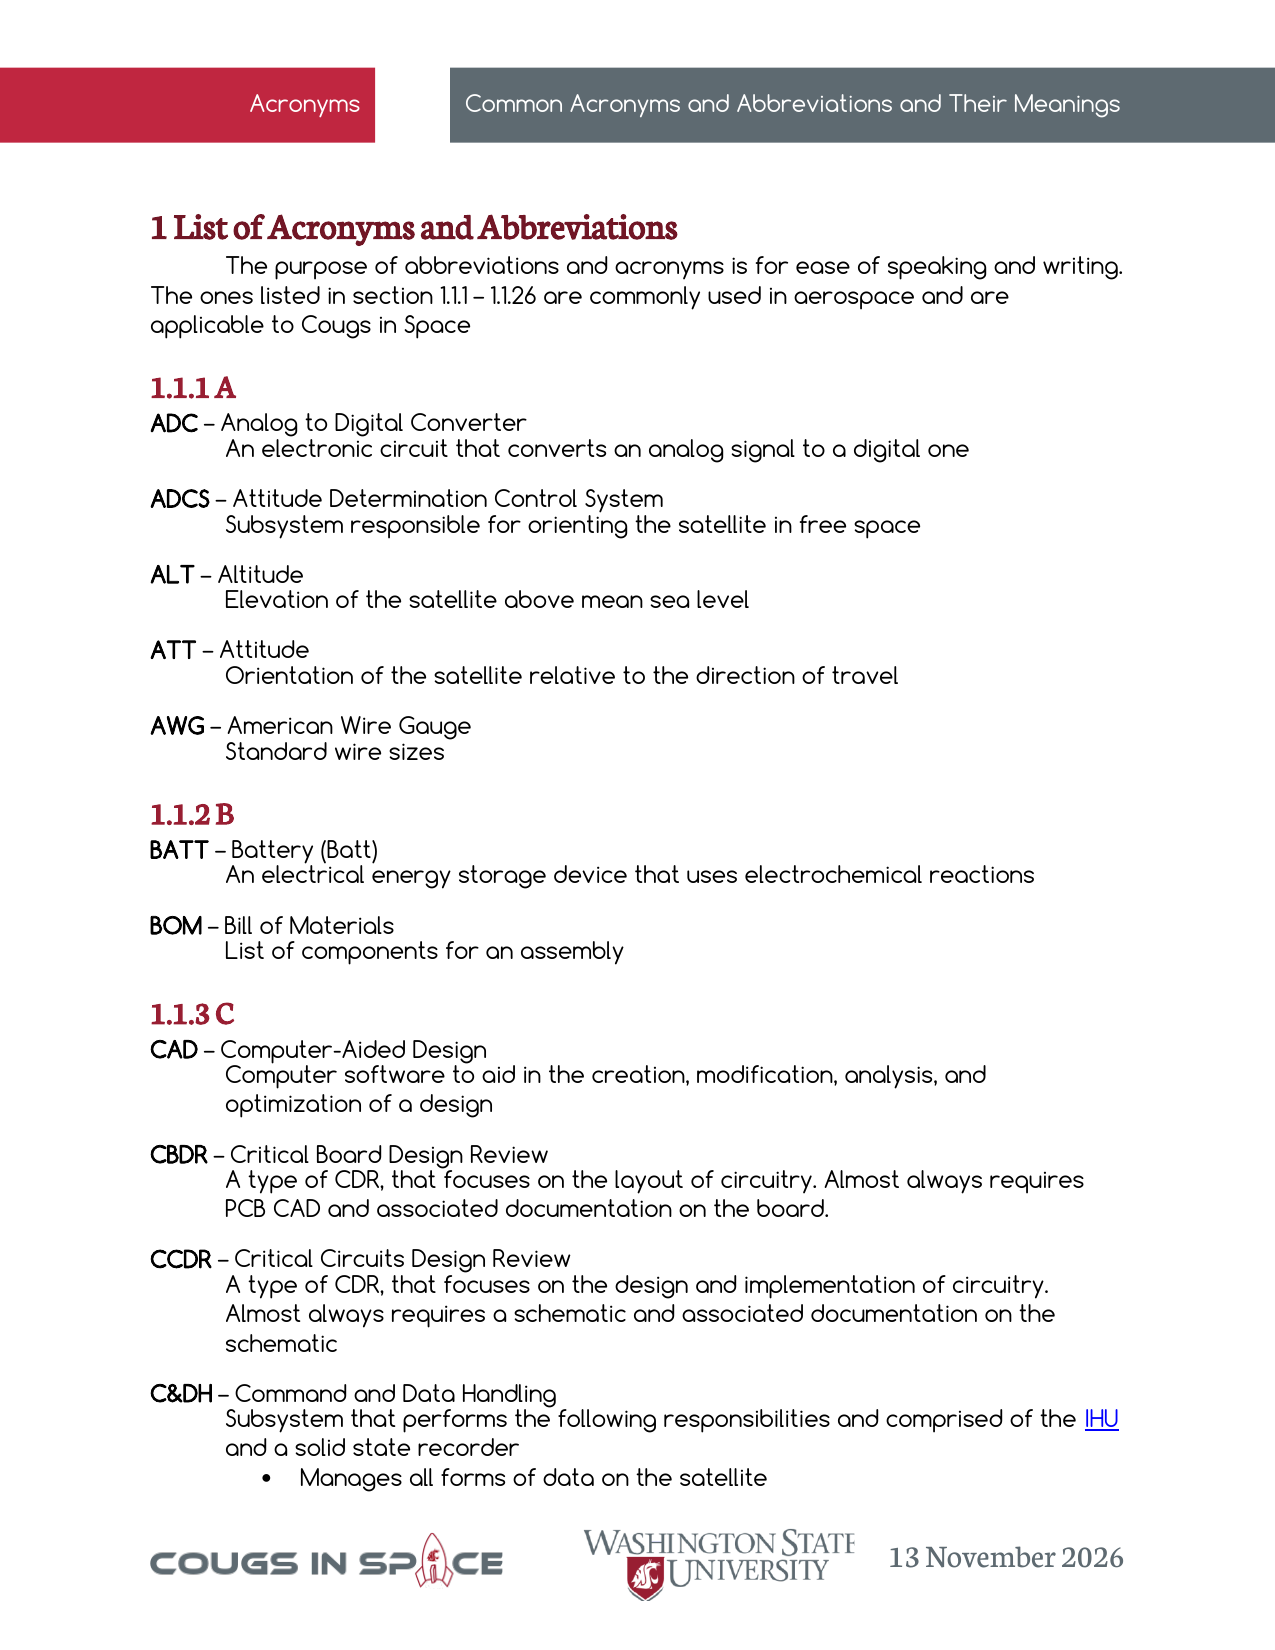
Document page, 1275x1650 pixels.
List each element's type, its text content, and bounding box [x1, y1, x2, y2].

text C&DH – Command and Data Handling [150, 1382, 1125, 1407]
text BOM – Bill of Materials [150, 914, 1125, 939]
text Subsystem that performs the following responsibilities and comprised of the IHU and a solid state recorder [225, 1407, 1125, 1462]
text Standard wire sizes [150, 740, 1125, 765]
text ADCS – Attitude Determination Control System [150, 487, 1125, 513]
text Computer software to aid in the creation, modification, analysis, and optimization of a design [225, 1063, 1125, 1118]
list Manages all forms of data on the satellite [262, 1466, 1125, 1491]
text ADC – Analog to Digital Converter [150, 412, 1125, 437]
text List of components for an assembly [150, 939, 1125, 965]
text BATT – Battery (Batt) [150, 838, 1125, 864]
text AWG – American Wire Gauge [150, 714, 1125, 740]
text CAD – Computer-Aided Design [150, 1038, 1125, 1063]
picture [582, 1528, 854, 1601]
subtitle 1.1.1 A [150, 363, 1125, 405]
text CBDR – Critical Board Design Review [150, 1143, 1125, 1168]
text A type of CDR, that focuses on the layout of circuitry. Almost always requires PCB CAD and associated documentation on the board. [225, 1168, 1125, 1223]
text ATT – Attitude [150, 638, 1125, 664]
text Orientation of the satellite relative to the direction of travel [150, 664, 1125, 689]
text ALT – Altitude [150, 563, 1125, 588]
picture [150, 1532, 503, 1589]
text An electronic circuit that converts an analog signal to a digital one [150, 437, 1125, 463]
subtitle 1.1.3 C [150, 989, 1125, 1032]
text An electrical energy storage device that uses electrochemical reactions [150, 864, 1125, 889]
subtitle 1.1.2 B [150, 790, 1125, 832]
text The purpose of abbreviations and acronyms is for ease of speaking and writing. The ones listed in section 1.1.1 – 1.1.26 are commonly used in aerospace and are applicable to Cougs in Space [150, 254, 1125, 339]
text Subsystem responsible for orienting the satellite in free space [150, 513, 1125, 538]
text A type of CDR, that focuses on the design and implementation of circuitry. Almost always requires a schematic and associated documentation on the schematic [225, 1273, 1125, 1357]
text Elevation of the satellite above mean sea level [150, 588, 1125, 614]
text CCDR – Critical Circuits Design Review [150, 1248, 1125, 1273]
subtitle 1 List of Acronyms and Abbreviations [150, 200, 1125, 247]
